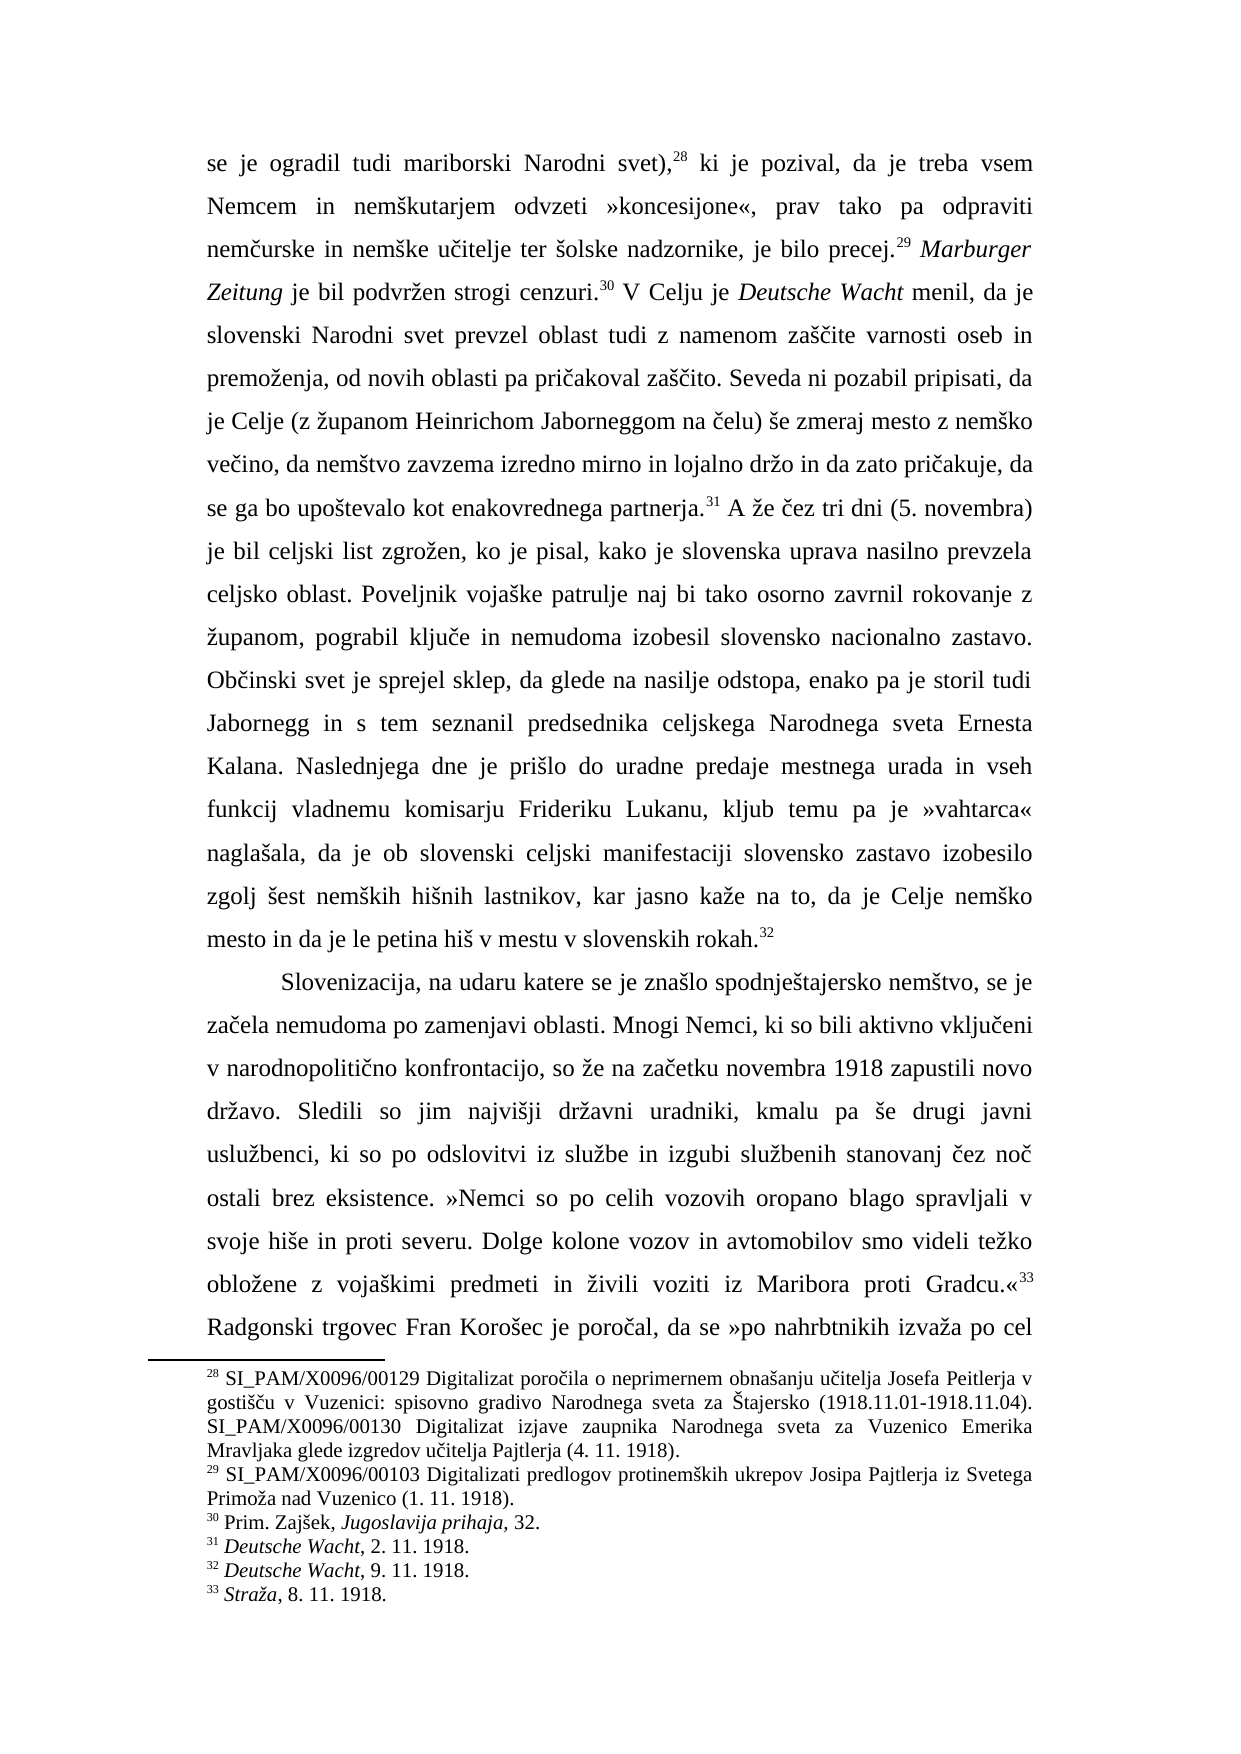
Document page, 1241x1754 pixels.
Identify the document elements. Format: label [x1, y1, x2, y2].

text [207, 148, 1033, 953]
text [207, 967, 1033, 1341]
